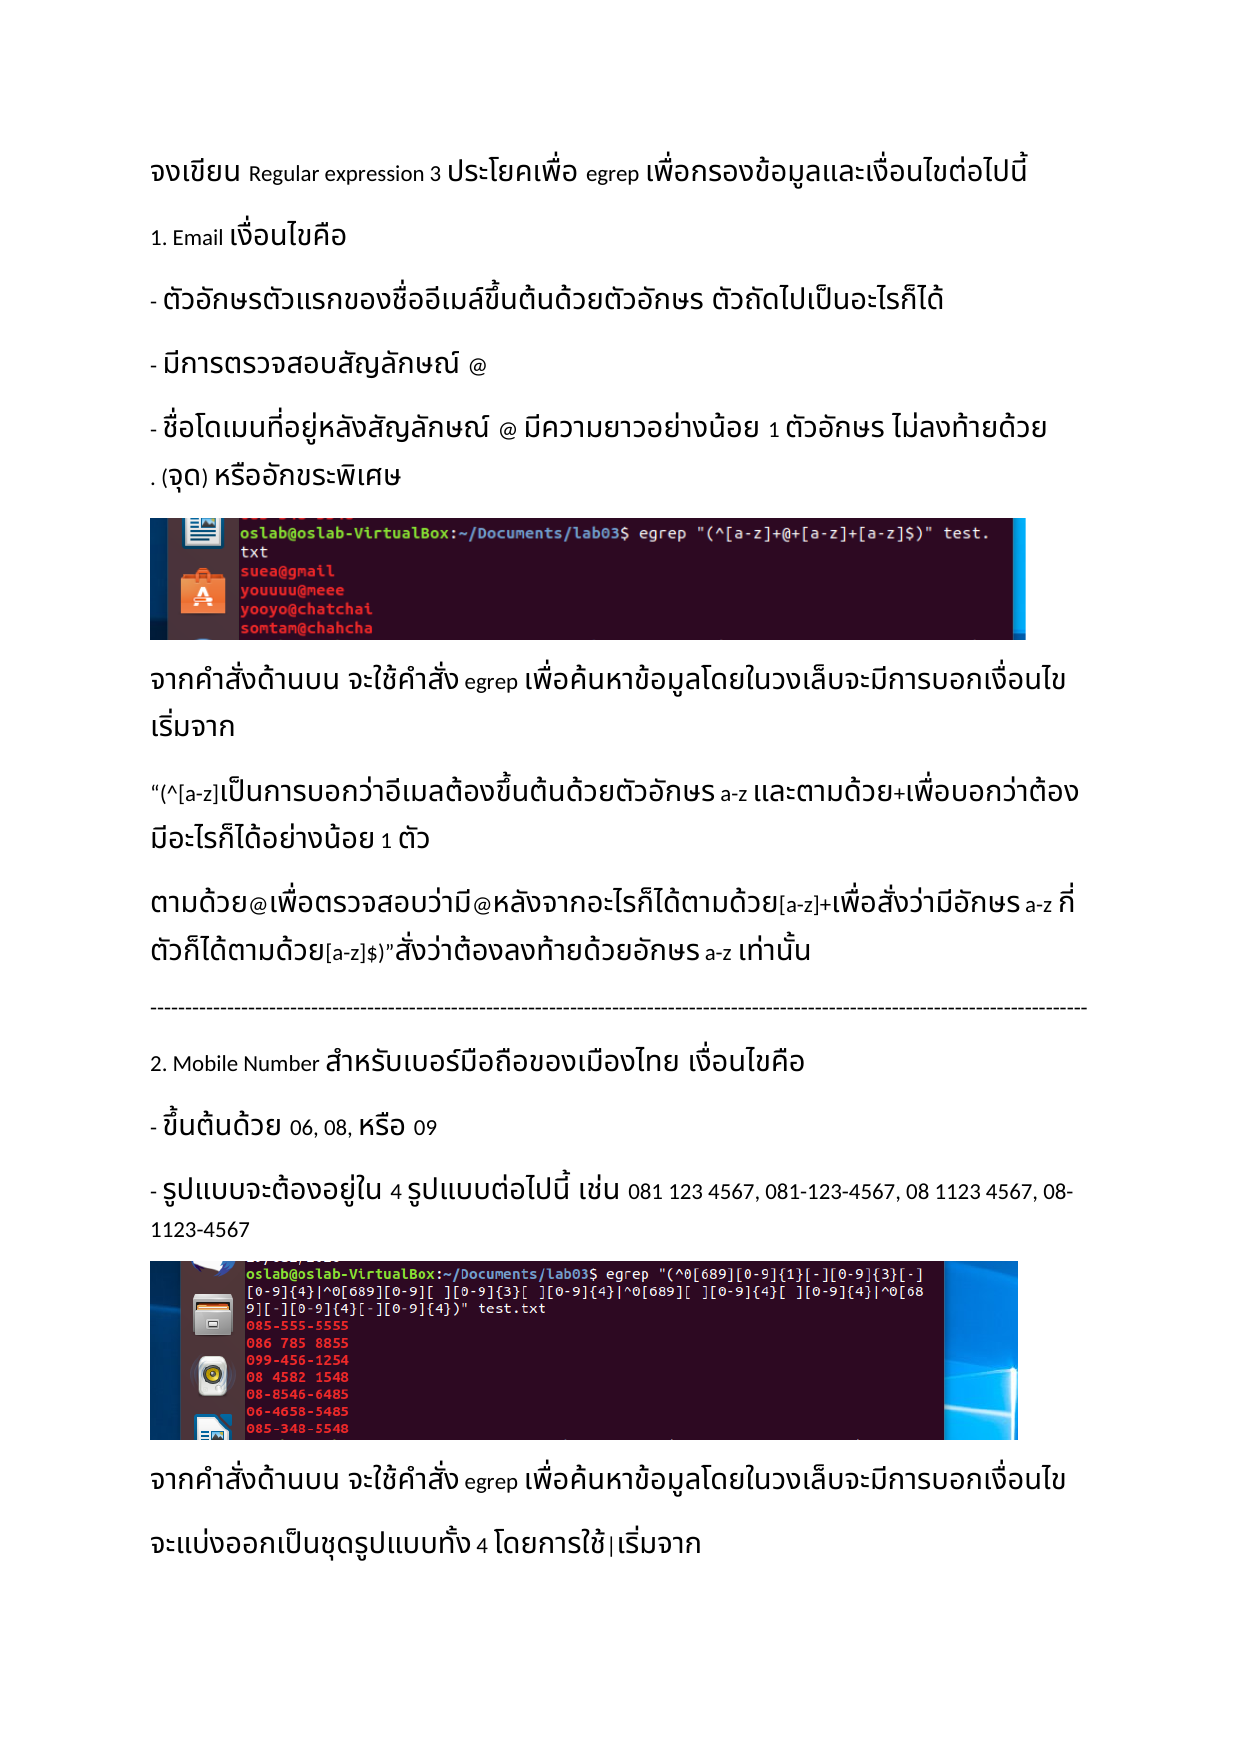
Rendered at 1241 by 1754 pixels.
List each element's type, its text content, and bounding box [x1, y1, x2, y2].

text จะแบ่งออกเป็นชุดรูปแบบทั้ง4โดยการใช้|เริ่มจาก [150, 1522, 1090, 1566]
text - ชื่อโดเมนที่อยู่หลังสัญลักษณ์ @ มีความยาวอย่างน้อย 1 ตัวอักษร ไม่ลงท้ายด้วย . (จุด) หรืออักขระพิเศษ [150, 407, 1090, 498]
text 2. Mobile Number สำหรับเบอร์มือถือของเมืองไทย เงื่อนไขคือ [150, 1040, 1090, 1084]
text จากคำสั่งด้านบน จะใช้คำสั่งegrepเพื่อค้นหาข้อมูลโดยในวงเล็บจะมีการบอกเงื่อนไขเริ่มจาก [150, 658, 1090, 750]
picture [150, 1261, 1018, 1440]
text “(^[a-z]เป็นการบอกว่าอีเมลต้องขึ้นต้นด้วยตัวอักษรa-z และตามด้วย+เพื่อบอกว่าต้องมีอะไรก็ได้อย่างน้อย1ตัว [150, 770, 1090, 862]
text จงเขียน Regular expression 3 ประโยคเพื่อ egrep เพื่อกรองข้อมูลและเงื่อนไขต่อไปนี้ [150, 150, 1090, 194]
text - ขึ้นต้นด้วย 06, 08, หรือ 09 [150, 1104, 1090, 1148]
text - ตัวอักษรตัวแรกของชื่ออีเมล์ขึ้นต้นด้วยตัวอักษร ตัวถัดไปเป็นอะไรก็ได้ [150, 278, 1090, 322]
text -------------------------------------------------------------------------------------------------------------------------------------- [150, 993, 1090, 1021]
text - มีการตรวจสอบสัญลักษณ์ @ [150, 342, 1090, 387]
text จากคำสั่งด้านบน จะใช้คำสั่งegrepเพื่อค้นหาข้อมูลโดยในวงเล็บจะมีการบอกเงื่อนไข [150, 1458, 1090, 1502]
text - รูปแบบจะต้องอยู่ใน 4 รูปแบบต่อไปนี้ เช่น 081 123 4567, 081-123-4567, 08 1123 4567, 08-1123-4567 [150, 1169, 1090, 1243]
text 1. Email เงื่อนไขคือ [150, 214, 1090, 258]
text ตามด้วย@เพื่อตรวจสอบว่ามี@หลังจากอะไรก็ได้ตามด้วย[a-z]+เพื่อสั่งว่ามีอักษรa-zกี่ตัวก็ได้ตามด้วย[a-z]$)”สั่งว่าต้องลงท้ายด้วยอักษรa-zเท่านั้น [150, 882, 1090, 973]
picture [150, 518, 1026, 640]
